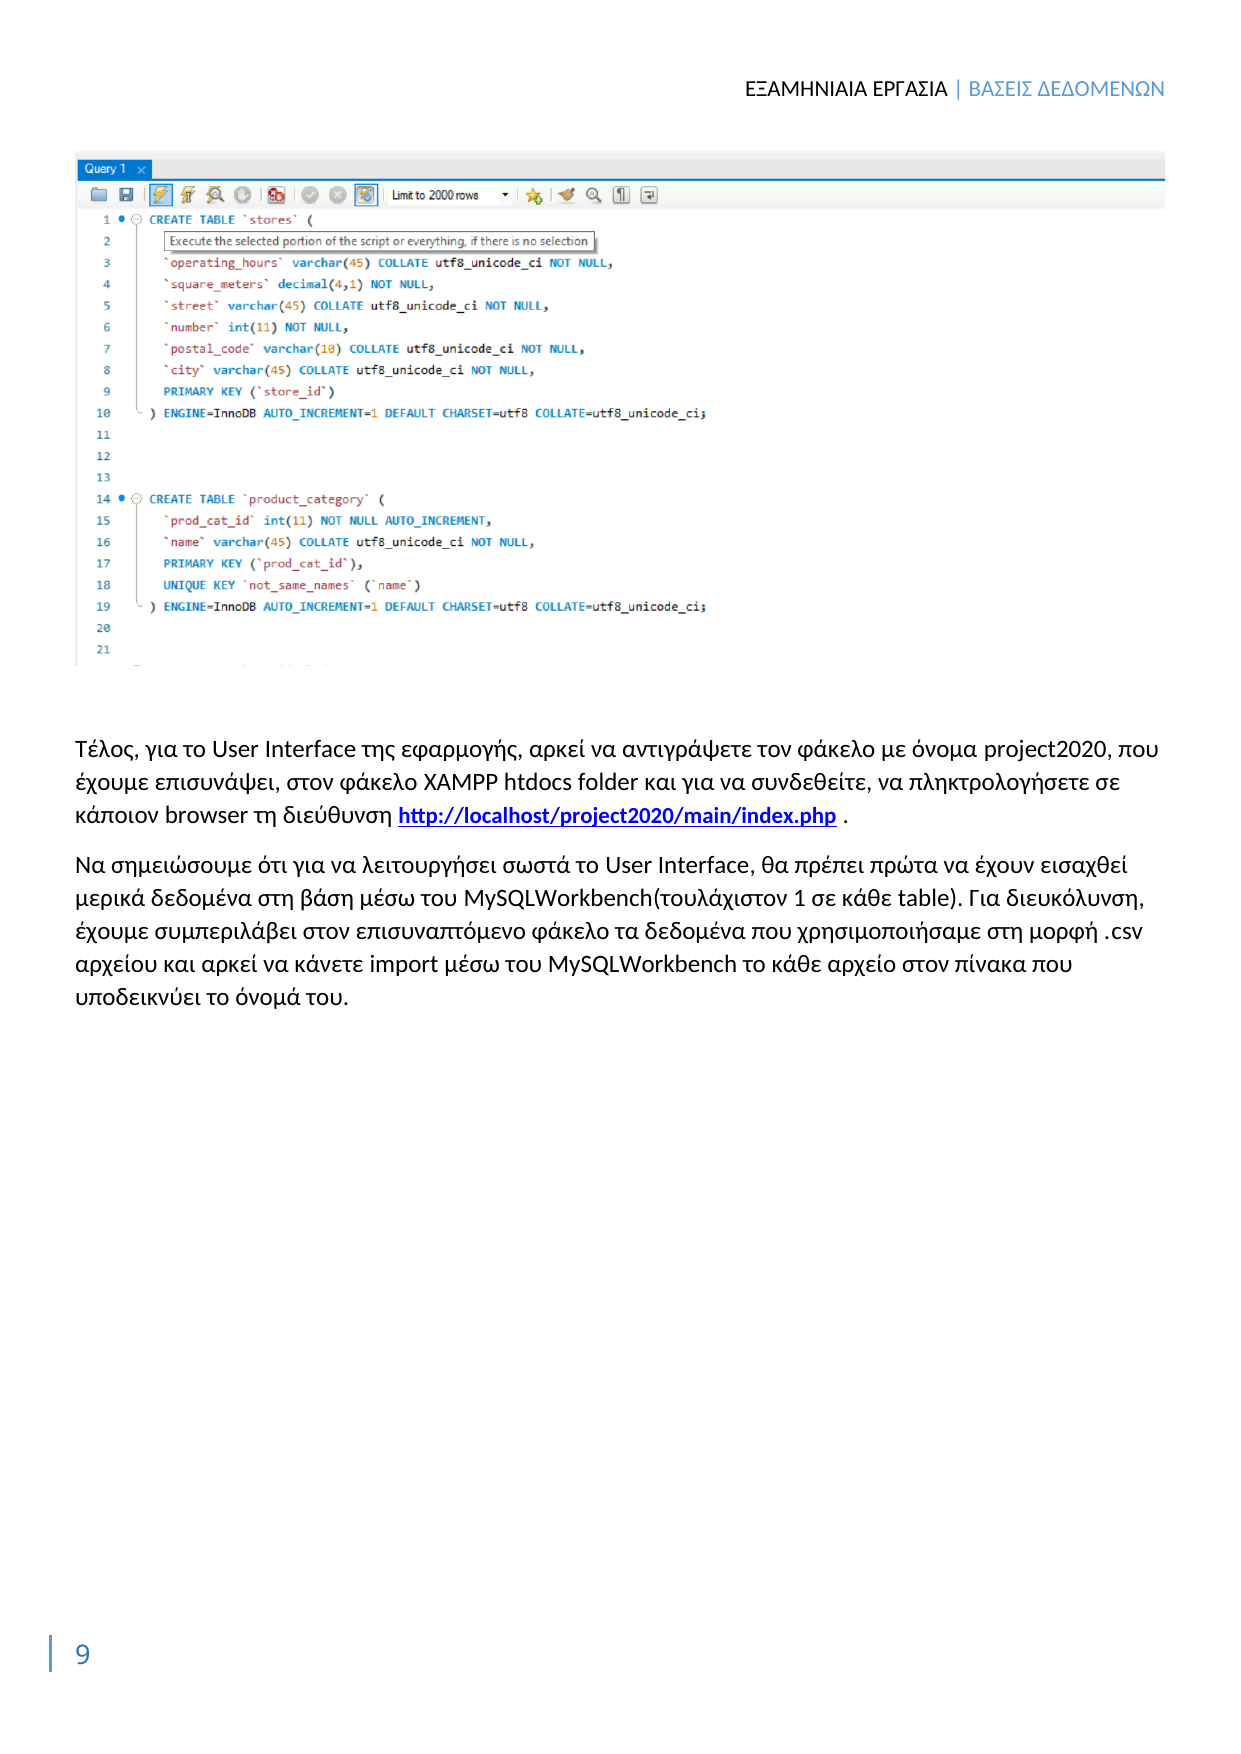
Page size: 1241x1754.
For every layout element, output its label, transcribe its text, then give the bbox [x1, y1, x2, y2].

picture [75, 151, 1166, 666]
text Τέλος, για το User Interface της εφαρμογής, αρκεί να αντιγράψετε τον φάκελο με όνομα project2020, που έχουμε επισυνάψει, στον φάκελο XAMPP htdocs folder και για να συνδεθείτε, να πληκτρολογήσετε σε κάποιον browser τη διεύθυνση http://localhost/project2020/main/index.php . [75, 734, 1165, 830]
text Να σημειώσουμε ότι για να λειτουργήσει σωστά το User Interface, θα πρέπει πρώτα να έχουν εισαχθεί μερικά δεδομένα στη βάση μέσω του MySQLWorkbench(τουλάχιστον 1 σε κάθε table). Για διευκόλυνση, έχουμε συμπεριλάβει στον επισυναπτόμενο φάκελο τα δεδομένα που χρησιμοποιήσαμε στη μορφή .csv αρχείου και αρκεί να κάνετε import μέσω του MySQLWorkbench το κάθε αρχείο στον πίνακα που υποδεικνύει το όνομά του. [75, 849, 1165, 1011]
